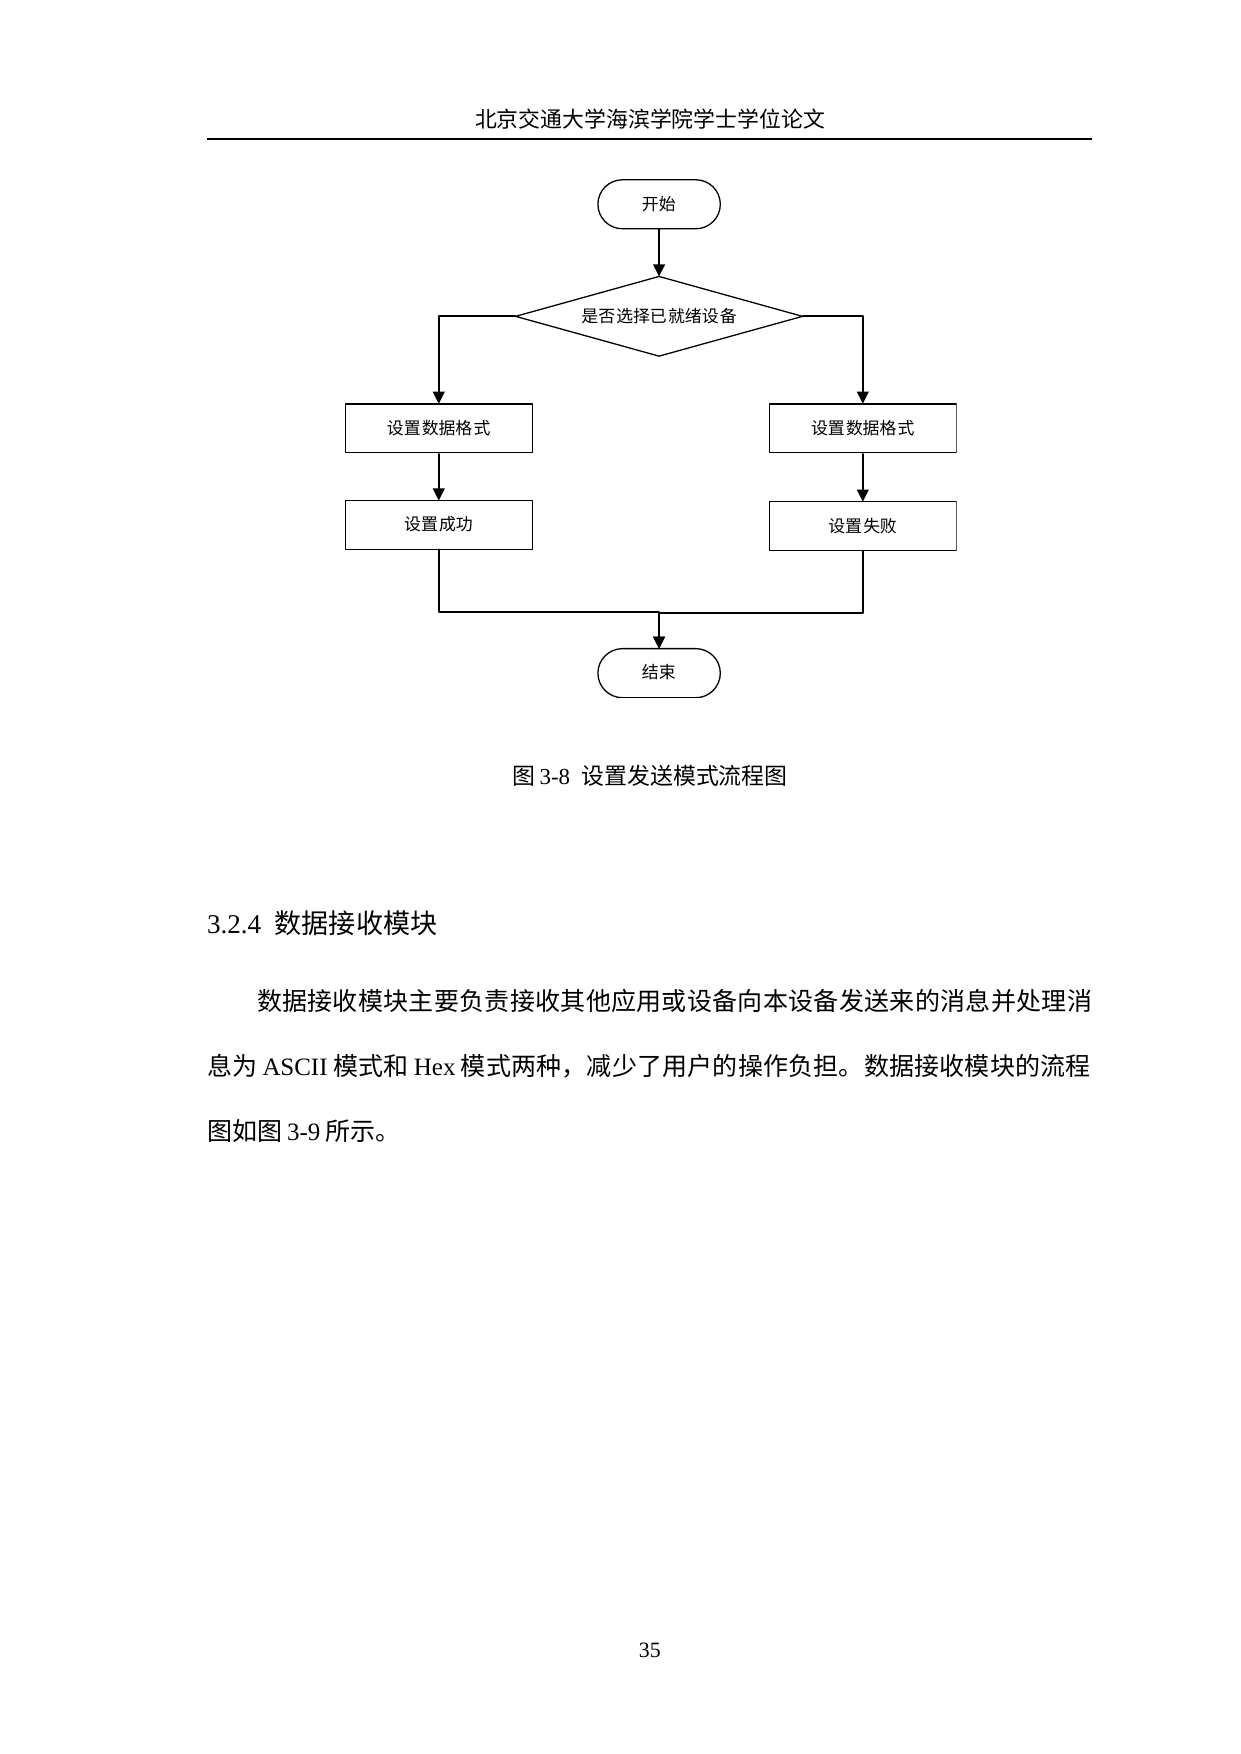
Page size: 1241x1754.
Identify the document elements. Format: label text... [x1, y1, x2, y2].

subtitle 3.2.4 数据接收模块 [207, 890, 1092, 955]
text 图3-8 设置发送模式流程图 [207, 742, 1092, 807]
text 数据接收模块主要负责接收其他应用或设备向本设备发送来的消息并处理消息为ASCII模式和Hex模式两种，减少了用户的操作负担。数据接收模块的流程图如图3-9所示。 [207, 967, 1092, 1162]
